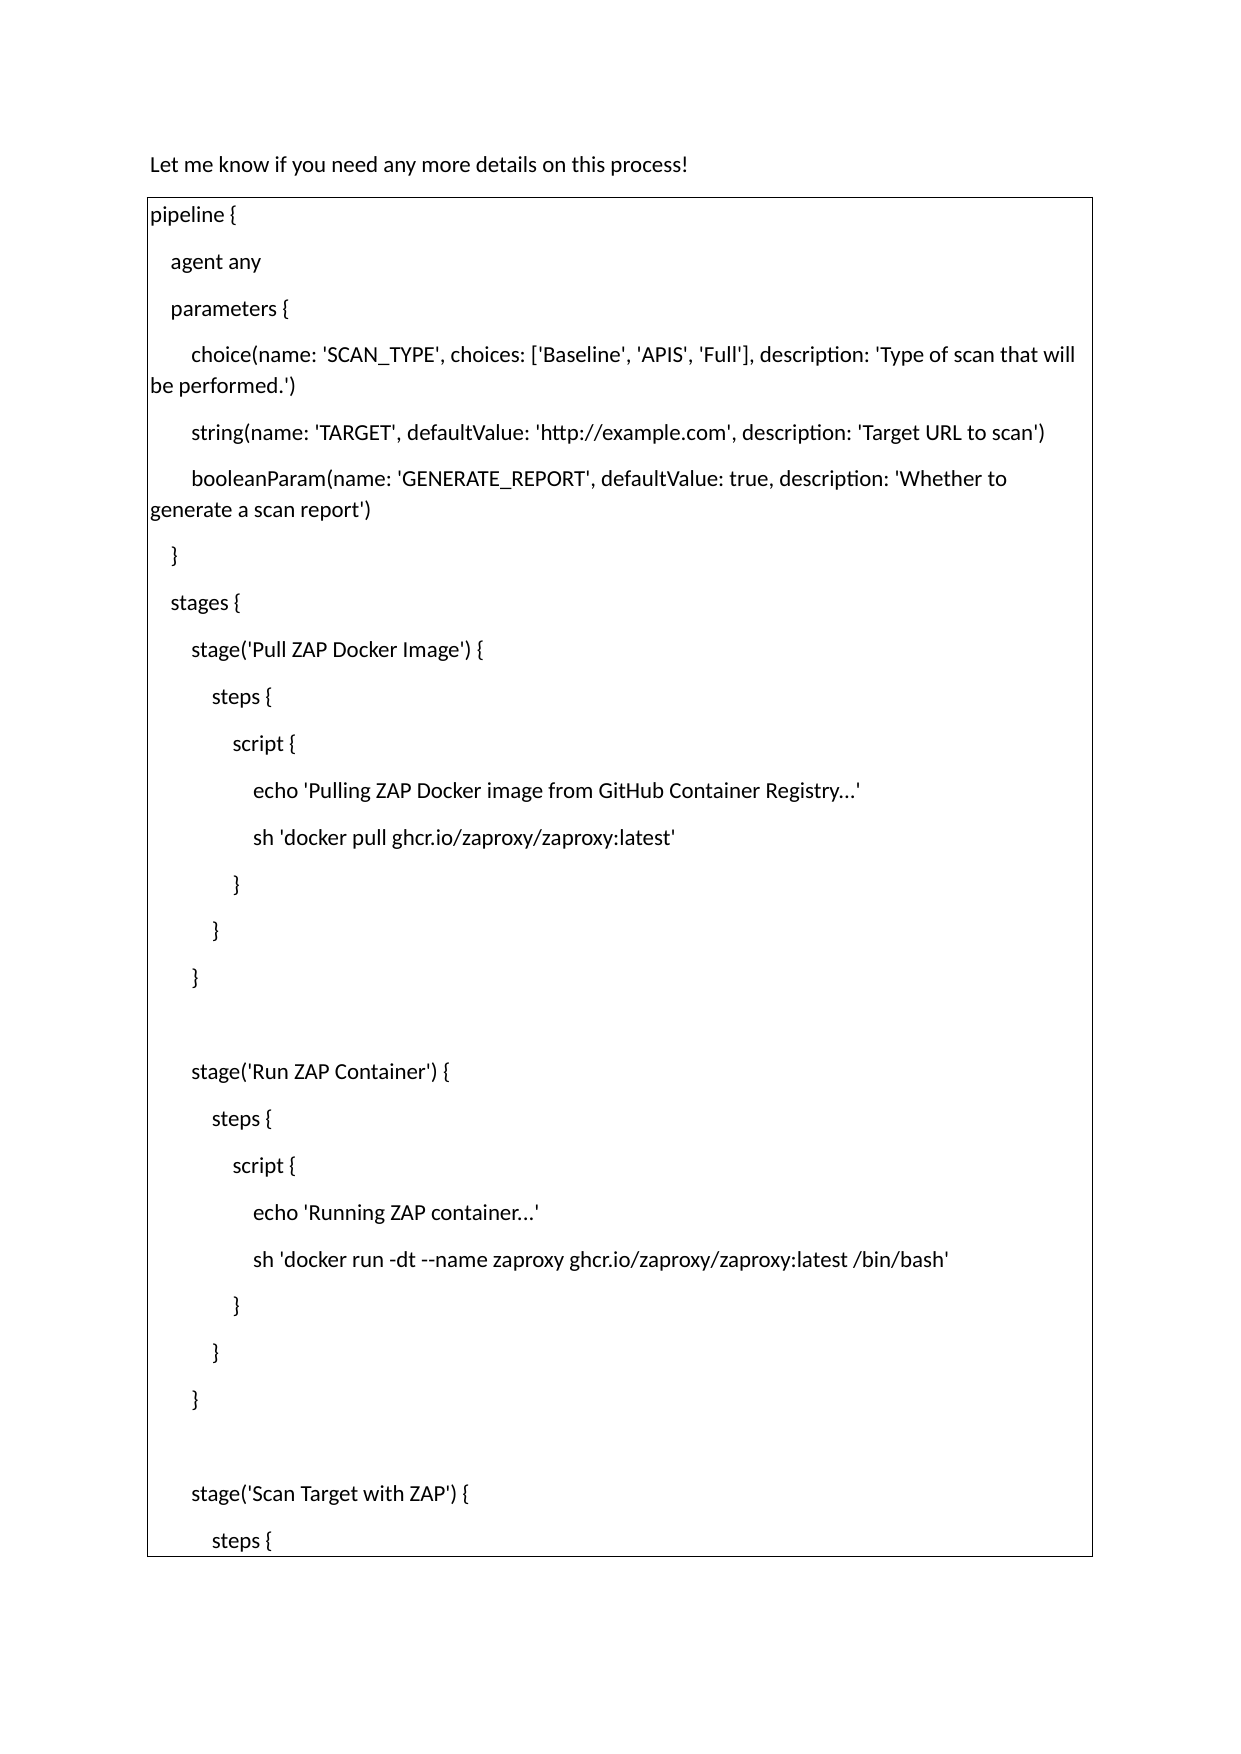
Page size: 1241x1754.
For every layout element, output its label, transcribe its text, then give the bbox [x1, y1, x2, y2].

text echo 'Running ZAP container...' [148, 1195, 1092, 1226]
text script { [148, 726, 1092, 757]
text } [148, 867, 1092, 898]
text steps { [148, 679, 1092, 710]
text } [148, 538, 1092, 570]
text } [148, 1335, 1092, 1367]
text string(name: 'TARGET', defaultValue: 'http://example.com', description: 'Target URL to scan') [148, 414, 1092, 446]
text stage('Scan Target with ZAP') { [148, 1476, 1092, 1507]
text echo 'Pulling ZAP Docker image from GitHub Container Registry...' [148, 773, 1092, 804]
text choice(name: 'SCAN_TYPE', choices: ['Baseline', 'APIS', 'Full'], description: 'Type of scan that will be performed.') [148, 337, 1092, 399]
text parameters { [148, 291, 1092, 322]
text pipeline { [148, 198, 1092, 228]
text stage('Pull ZAP Docker Image') { [148, 632, 1092, 663]
text sh 'docker run -dt --name zaproxy ghcr.io/zaproxy/zaproxy:latest /bin/bash' [148, 1242, 1092, 1273]
text stage('Run ZAP Container') { [148, 1054, 1092, 1085]
text steps { [148, 1101, 1092, 1132]
text } [148, 913, 1092, 945]
text Let me know if you need any more details on this process! [150, 150, 1090, 178]
text stages { [148, 585, 1092, 617]
text booleanParam(name: 'GENERATE_REPORT', defaultValue: true, description: 'Whether to generate a scan report') [148, 461, 1092, 523]
text agent any [148, 244, 1092, 275]
text } [148, 1382, 1092, 1413]
text } [148, 1288, 1092, 1320]
text } [148, 960, 1092, 992]
text steps { [148, 1523, 1092, 1556]
text script { [148, 1148, 1092, 1179]
text sh 'docker pull ghcr.io/zaproxy/zaproxy:latest' [148, 820, 1092, 851]
